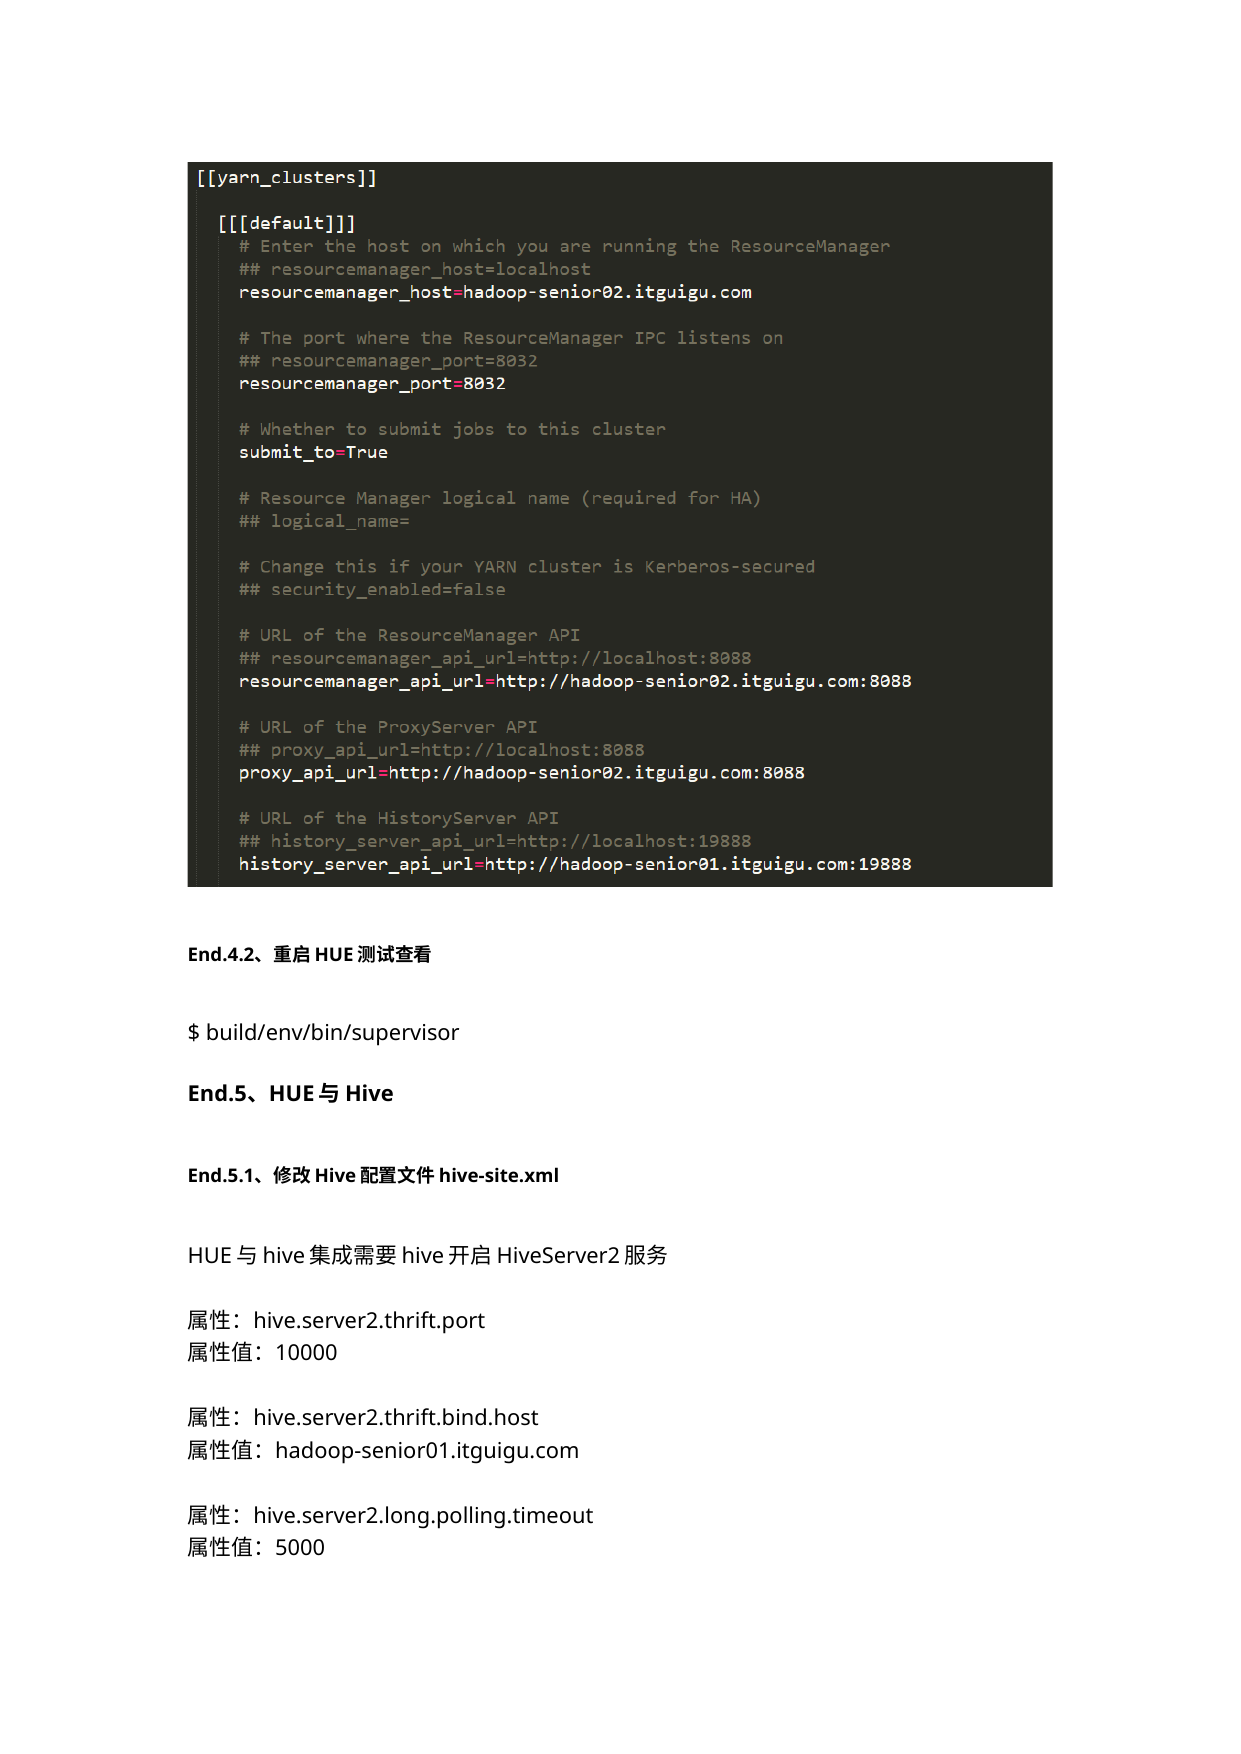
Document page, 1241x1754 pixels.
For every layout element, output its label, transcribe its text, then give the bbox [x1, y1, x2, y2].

picture [187, 162, 1053, 887]
text 属性：hive.server2.long.polling.timeout [187, 1498, 1053, 1530]
subtitle End.5.1、修改Hive配置文件hive-site.xml [187, 1158, 1053, 1191]
text 属性值：10000 [187, 1335, 1053, 1368]
text 属性：hive.server2.thrift.port [187, 1303, 1053, 1335]
subtitle End.5、HUE与Hive [187, 1076, 1053, 1108]
text 属性值：5000 [187, 1530, 1053, 1563]
text 属性值：hadoop-senior01.itguigu.com [187, 1433, 1053, 1465]
text HUE与hive集成需要hive开启HiveServer2服务 [187, 1238, 1053, 1270]
text 属性：hive.server2.thrift.bind.host [187, 1400, 1053, 1433]
subtitle End.4.2、重启HUE测试查看 [187, 937, 1053, 969]
text $ build/env/bin/supervisor [187, 1016, 1053, 1048]
